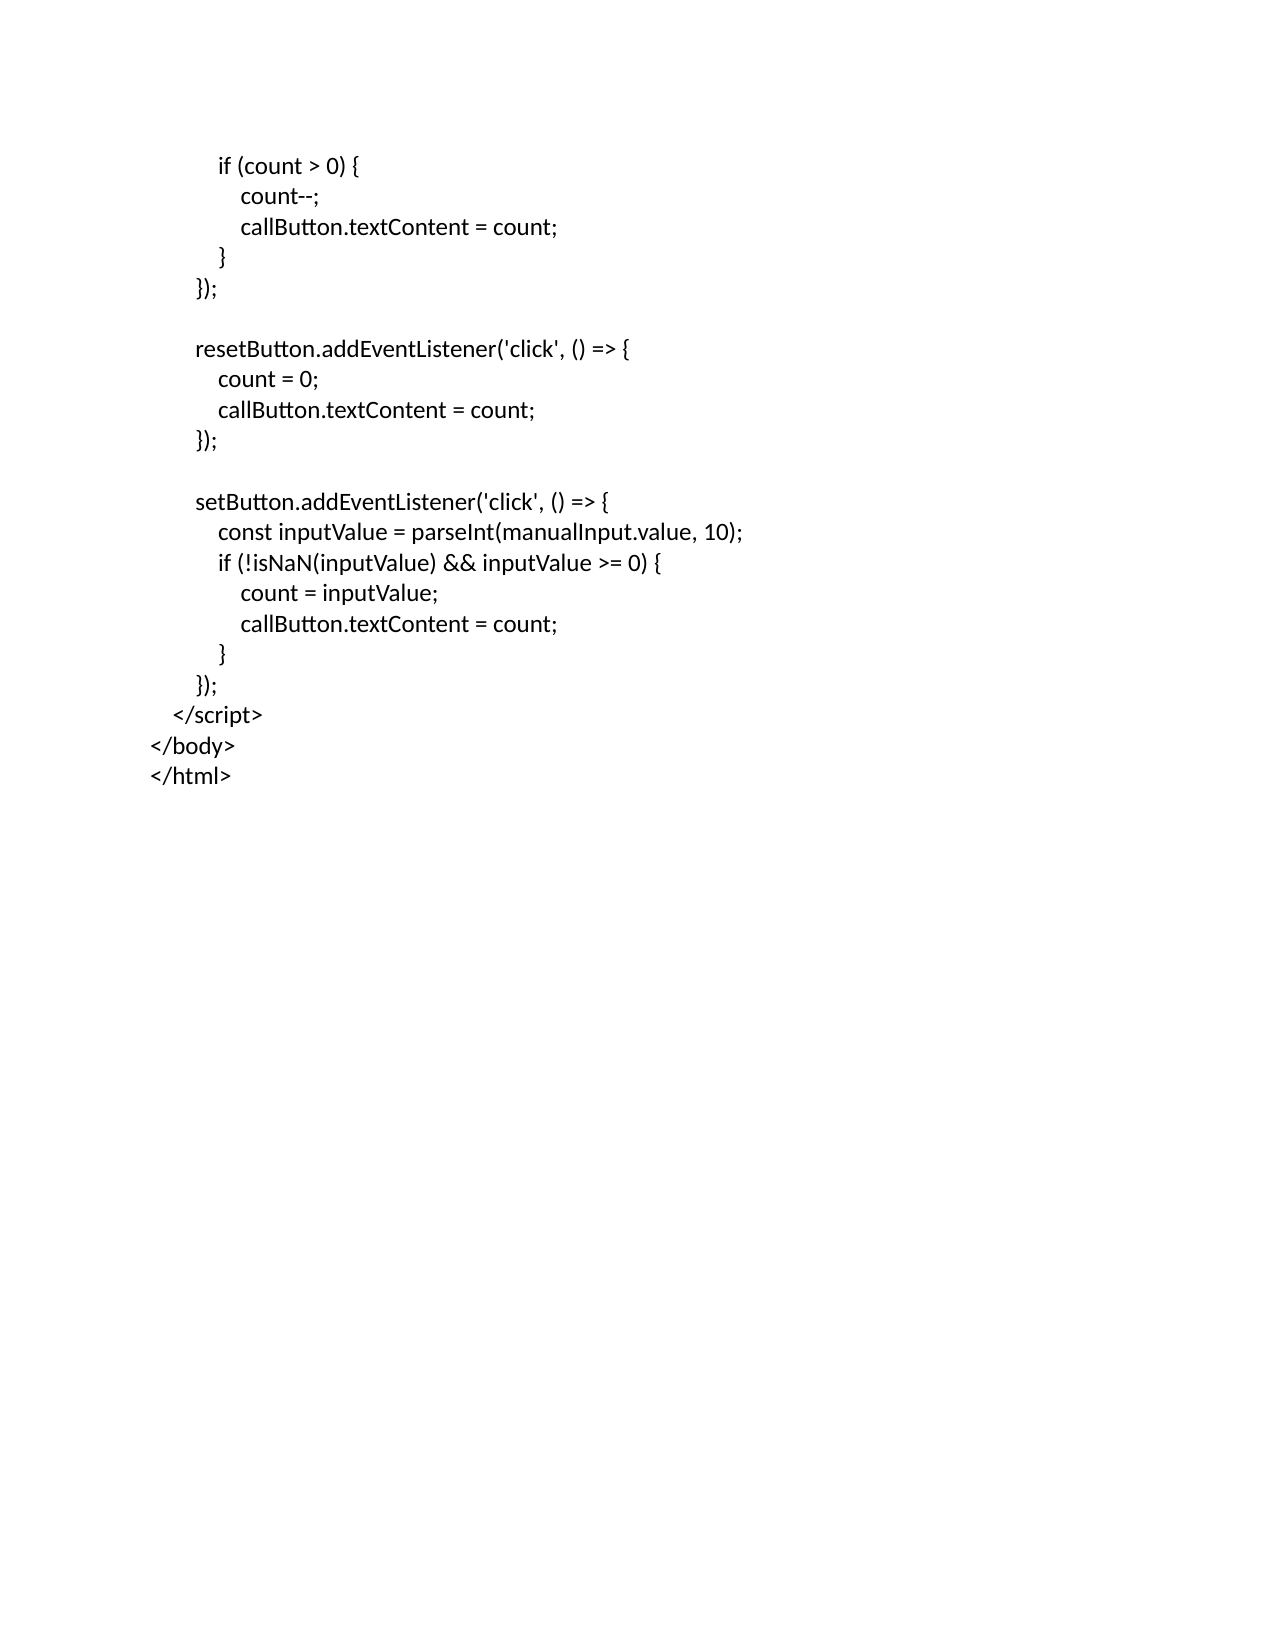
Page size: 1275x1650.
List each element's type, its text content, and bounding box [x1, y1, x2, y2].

text if (!isNaN(inputValue) && inputValue >= 0) { [150, 547, 1125, 577]
text callButton.textContent = count; [150, 608, 1125, 638]
text count = 0; [150, 364, 1125, 394]
text </script> [150, 699, 1125, 730]
text callButton.textContent = count; [150, 211, 1125, 242]
text resetButton.addEventListener('click', () => { [150, 333, 1125, 364]
text }); [150, 669, 1125, 699]
text count--; [150, 181, 1125, 211]
text </html> [150, 760, 1125, 791]
text } [150, 242, 1125, 272]
text count = inputValue; [150, 577, 1125, 608]
text }); [150, 272, 1125, 303]
text const inputValue = parseInt(manualInput.value, 10); [150, 516, 1125, 547]
text }); [150, 425, 1125, 455]
text </body> [150, 730, 1125, 760]
text } [150, 638, 1125, 669]
text setButton.addEventListener('click', () => { [150, 486, 1125, 516]
text callButton.textContent = count; [150, 394, 1125, 425]
text if (count > 0) { [150, 150, 1125, 181]
